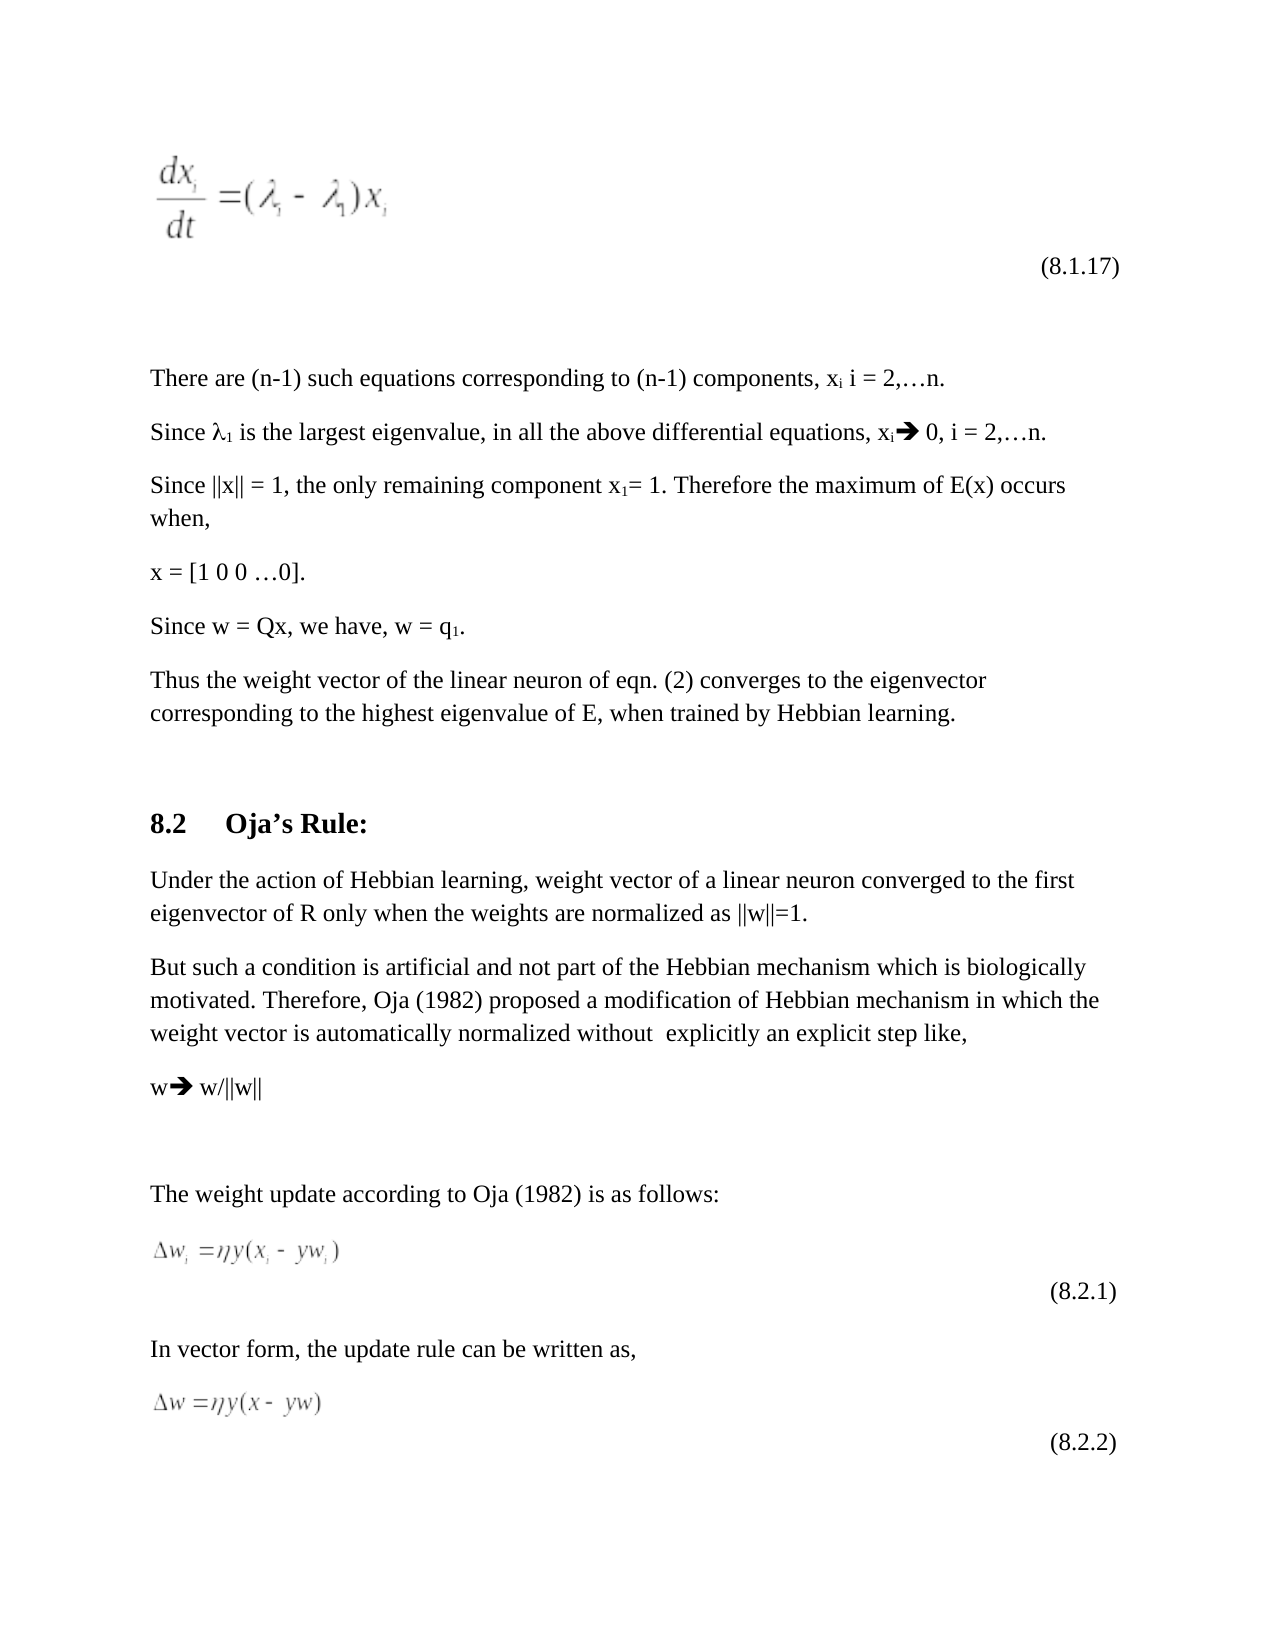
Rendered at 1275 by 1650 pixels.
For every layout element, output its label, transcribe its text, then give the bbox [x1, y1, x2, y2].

text (8.1.17) [150, 150, 1125, 279]
text Under the action of Hebbian learning, weight vector of a linear neuron converged to the first eigenvector of R only when the weights are normalized as ||w||=1. [150, 865, 1125, 927]
text Since 1 is the largest eigenvalue, in all the above differential equations, xi 0, i = 2,…n. [150, 417, 1125, 445]
text (8.2.2) [150, 1388, 1125, 1455]
text 8.2 Oja’s Rule: [150, 806, 1125, 839]
text There are (n-1) such equations corresponding to (n-1) components, xi i = 2,…n. [150, 363, 1125, 391]
text Since ||x|| = 1, the only remaining component x1= 1. Therefore the maximum of E(x) occurs when, [150, 470, 1125, 532]
text Since w = Qx, we have, w = q1. [150, 611, 1125, 640]
text In vector form, the update rule can be written as, [150, 1334, 1125, 1363]
text x = [1 0 0 …0]. [150, 557, 1125, 586]
text But such a condition is artificial and not part of the Hebbian mechanism which is biologically motivated. Therefore, Oja (1982) proposed a modification of Hebbian mechanism in which the weight vector is automatically normalized without explicitly an explicit step like, [150, 952, 1125, 1047]
text w w/||w|| [150, 1072, 1125, 1101]
text The weight update according to Oja (1982) is as follows: [150, 1179, 1125, 1208]
text Thus the weight vector of the linear neuron of eqn. (2) converges to the eigenvector corresponding to the highest eigenvalue of E, when trained by Hebbian learning. [150, 665, 1125, 727]
text (8.2.1) [150, 1233, 1125, 1305]
